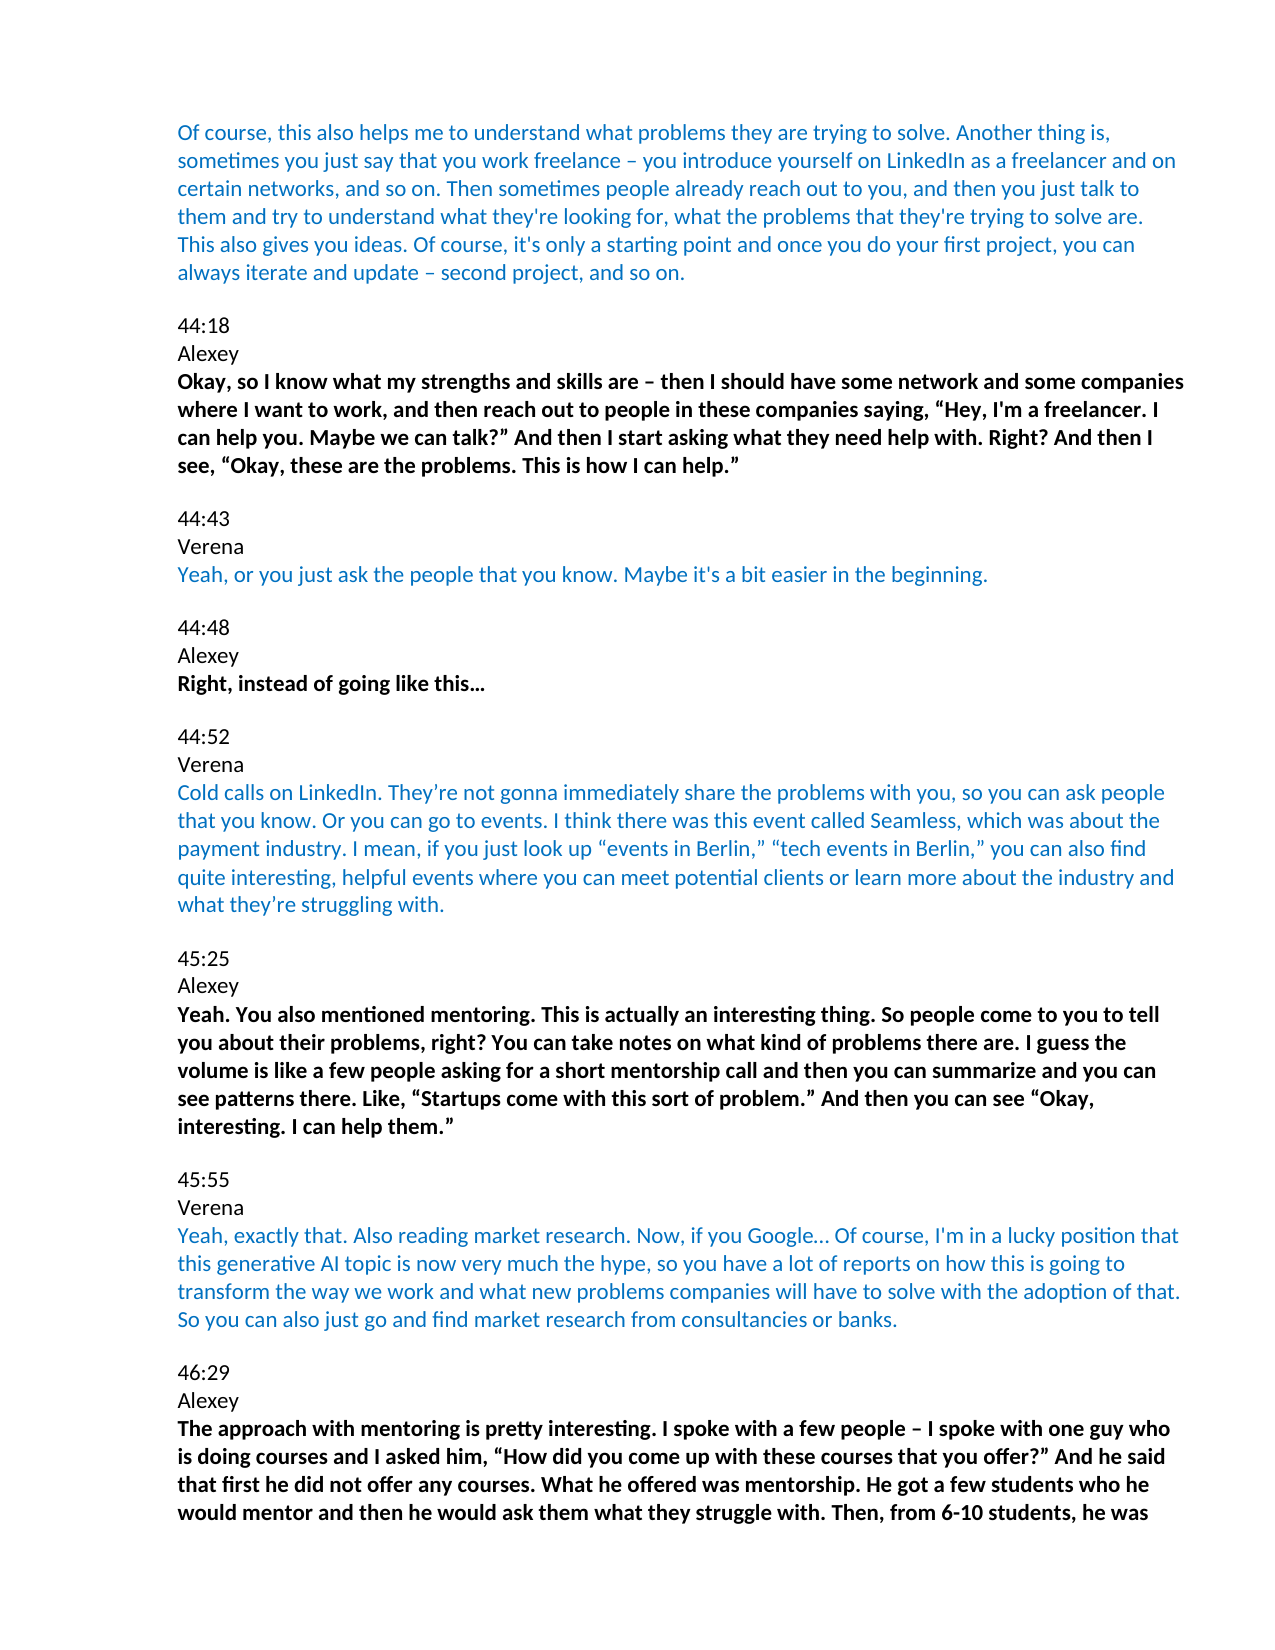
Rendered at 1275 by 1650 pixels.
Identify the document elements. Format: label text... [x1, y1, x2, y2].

text Alexey [177, 339, 1186, 367]
text Verena [177, 751, 1186, 778]
text 45:25 [177, 944, 1186, 972]
text 44:52 [177, 722, 1186, 751]
text Alexey [177, 972, 1186, 1000]
text 44:48 [177, 613, 1186, 641]
text Alexey [177, 641, 1186, 669]
text Of course, this also helps me to understand what problems they are trying to solve. Another thing is, sometimes you just say that you work freelance – you introduce yourself on LinkedIn as a freelancer and on certain networks, and so on. Then sometimes people already reach out to you, and then you just talk to them and try to understand what they're looking for, what the problems that they're trying to solve are. This also gives you ideas. Of course, it's only a starting point and once you do your first project, you can always iterate and update – second project, and so on. [177, 118, 1186, 286]
text Yeah, exactly that. Also reading market research. Now, if you Google… Of course, I'm in a lucky position that this generative AI topic is now very much the hype, so you have a lot of reports on how this is going to transform the way we work and what new problems companies will have to solve with the adoption of that. So you can also just go and find market research from consultancies or banks. [177, 1221, 1186, 1333]
text Cold calls on LinkedIn. They’re not gonna immediately share the problems with you, so you can ask people that you know. Or you can go to events. I think there was this event called Seamless, which was about the payment industry. I mean, if you just look up “events in Berlin,” “tech events in Berlin,” you can also find quite interesting, helpful events where you can meet potential clients or learn more about the industry and what they’re struggling with. [177, 778, 1186, 919]
text Okay, so I know what my strengths and skills are – then I should have some network and some companies where I want to work, and then reach out to people in these companies saying, “Hey, I'm a freelancer. I can help you. Maybe we can talk?” And then I start asking what they need help with. Right? And then I see, “Okay, these are the problems. This is how I can help.” [177, 367, 1186, 479]
text 44:43 [177, 504, 1186, 532]
text 45:55 [177, 1165, 1186, 1193]
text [177, 1414, 1186, 1526]
text Verena [177, 532, 1186, 560]
text Alexey [177, 1386, 1186, 1414]
text Yeah. You also mentioned mentoring. This is actually an interesting thing. So people come to you to tell you about their problems, right? You can take notes on what kind of problems there are. I guess the volume is like a few people asking for a short mentorship call and then you can summarize and you can see patterns there. Like, “Startups come with this sort of problem.” And then you can see “Okay, interesting. I can help them.” [177, 1000, 1186, 1140]
text 46:29 [177, 1358, 1186, 1386]
text 44:18 [177, 311, 1186, 339]
text Yeah, or you just ask the people that you know. Maybe it's a bit easier in the beginning. [177, 560, 1186, 588]
text Right, instead of going like this… [177, 669, 1186, 697]
text Verena [177, 1193, 1186, 1221]
